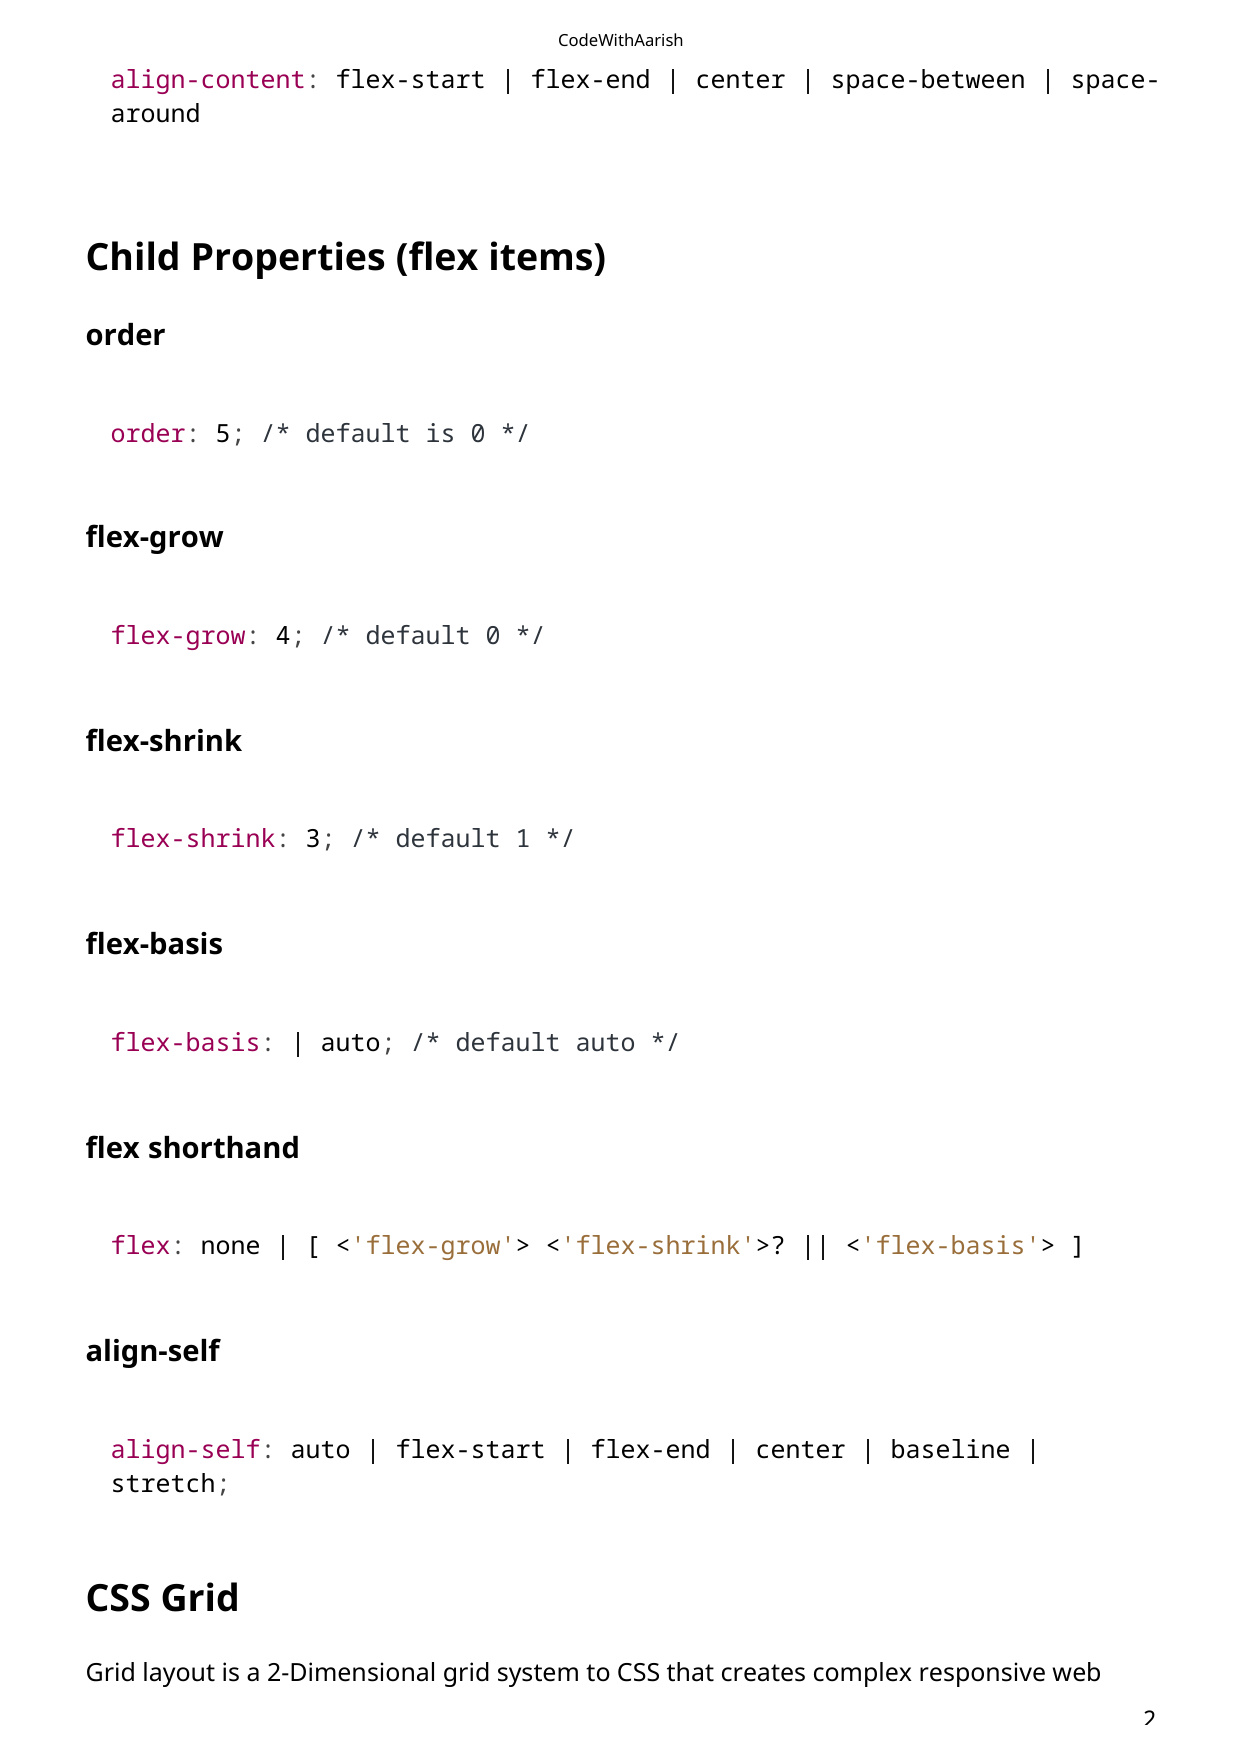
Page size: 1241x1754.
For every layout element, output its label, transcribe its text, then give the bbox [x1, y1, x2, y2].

text flex-shrink: 3; /* default 1 */ [110, 821, 1167, 854]
subtitle flex-grow [85, 516, 1167, 556]
text order: 5; /* default is 0 */ [110, 415, 1167, 449]
subtitle flex shorthand [85, 1128, 1167, 1167]
text flex-basis: | auto; /* default auto */ [110, 1025, 1167, 1059]
subtitle flex-shrink [85, 721, 1167, 760]
subtitle align-self [85, 1330, 1167, 1370]
subtitle CSS Grid [85, 1571, 1167, 1622]
subtitle Child Properties (flex items) [85, 230, 1167, 281]
text align-content: flex-start | flex-end | center | space-between | space-around [110, 62, 1167, 130]
text align-self: auto | flex-start | flex-end | center | baseline | stretch; [110, 1432, 1167, 1500]
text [85, 1654, 1126, 1688]
text flex: none | [ <'flex-grow'> <'flex-shrink'>? || <'flex-basis'> ] [110, 1228, 1167, 1262]
subtitle order [85, 314, 1167, 353]
text flex-grow: 4; /* default 0 */ [110, 618, 1167, 652]
subtitle flex-basis [85, 923, 1167, 963]
